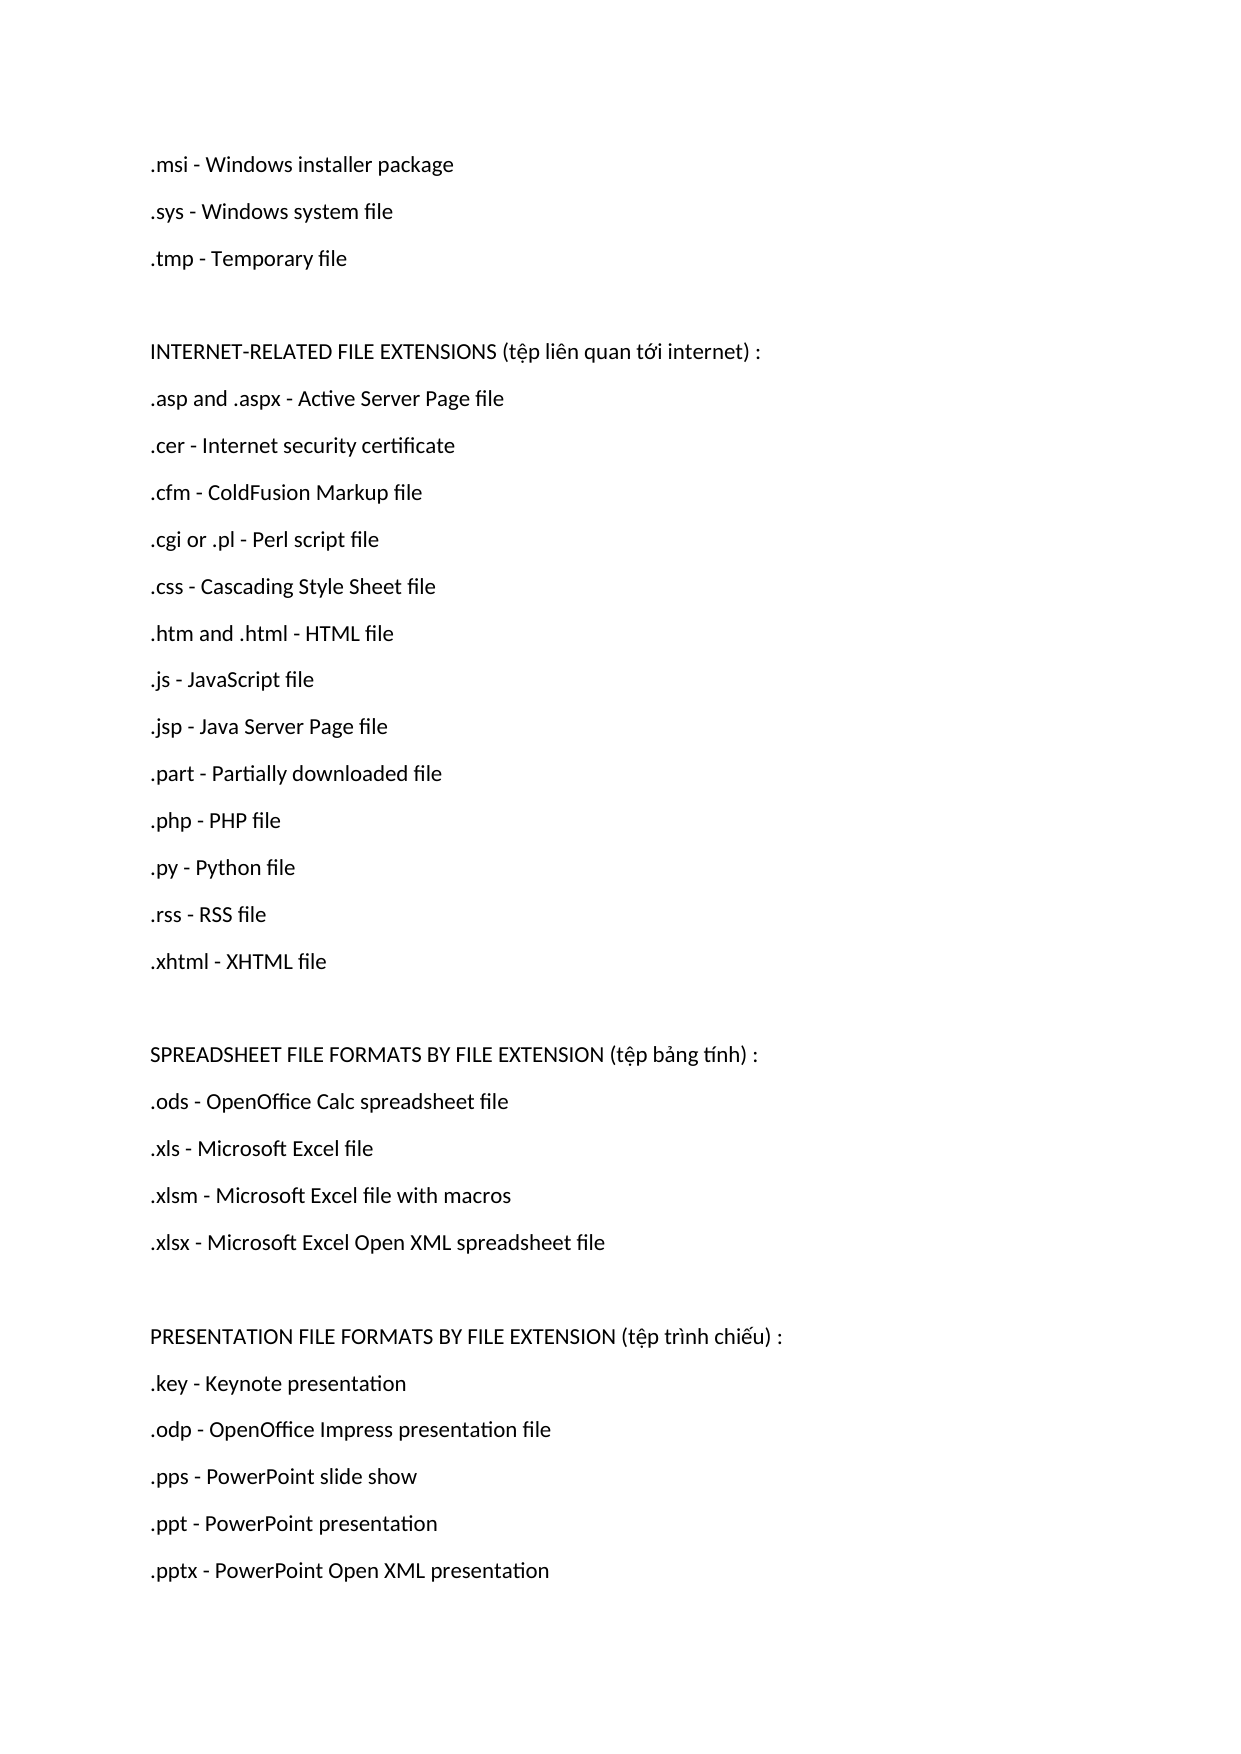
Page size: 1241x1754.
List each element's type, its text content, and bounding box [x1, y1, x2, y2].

text .cer - Internet security certificate [150, 431, 1090, 459]
text .msi - Windows installer package [150, 150, 1090, 178]
text .xlsx - Microsoft Excel Open XML spreadsheet file [150, 1228, 1090, 1256]
text .cfm - ColdFusion Markup file [150, 478, 1090, 506]
text .rss - RSS file [150, 900, 1090, 928]
text .ppt - PowerPoint presentation [150, 1509, 1090, 1537]
text .php - PHP file [150, 806, 1090, 834]
text .key - Keynote presentation [150, 1369, 1090, 1397]
text .pptx - PowerPoint Open XML presentation [150, 1556, 1090, 1584]
text .jsp - Java Server Page file [150, 712, 1090, 741]
text .asp and .aspx - Active Server Page file [150, 384, 1090, 412]
text SPREADSHEET FILE FORMATS BY FILE EXTENSION (tệp bảng tính) : [150, 1041, 1090, 1069]
text .py - Python file [150, 853, 1090, 881]
text .htm and .html - HTML file [150, 619, 1090, 647]
text .css - Cascading Style Sheet file [150, 572, 1090, 600]
text .part - Partially downloaded file [150, 759, 1090, 787]
text .js - JavaScript file [150, 666, 1090, 694]
text .pps - PowerPoint slide show [150, 1462, 1090, 1491]
text .cgi or .pl - Perl script file [150, 525, 1090, 553]
text PRESENTATION FILE FORMATS BY FILE EXTENSION (tệp trình chiếu) : [150, 1322, 1090, 1350]
text .odp - OpenOffice Impress presentation file [150, 1416, 1090, 1444]
text .tmp - Temporary file [150, 244, 1090, 272]
text .xls - Microsoft Excel file [150, 1134, 1090, 1162]
text .xlsm - Microsoft Excel file with macros [150, 1181, 1090, 1209]
text .sys - Windows system file [150, 197, 1090, 225]
text .ods - OpenOffice Calc spreadsheet file [150, 1087, 1090, 1116]
text INTERNET-RELATED FILE EXTENSIONS (tệp liên quan tới internet) : [150, 337, 1090, 366]
text .xhtml - XHTML file [150, 947, 1090, 975]
